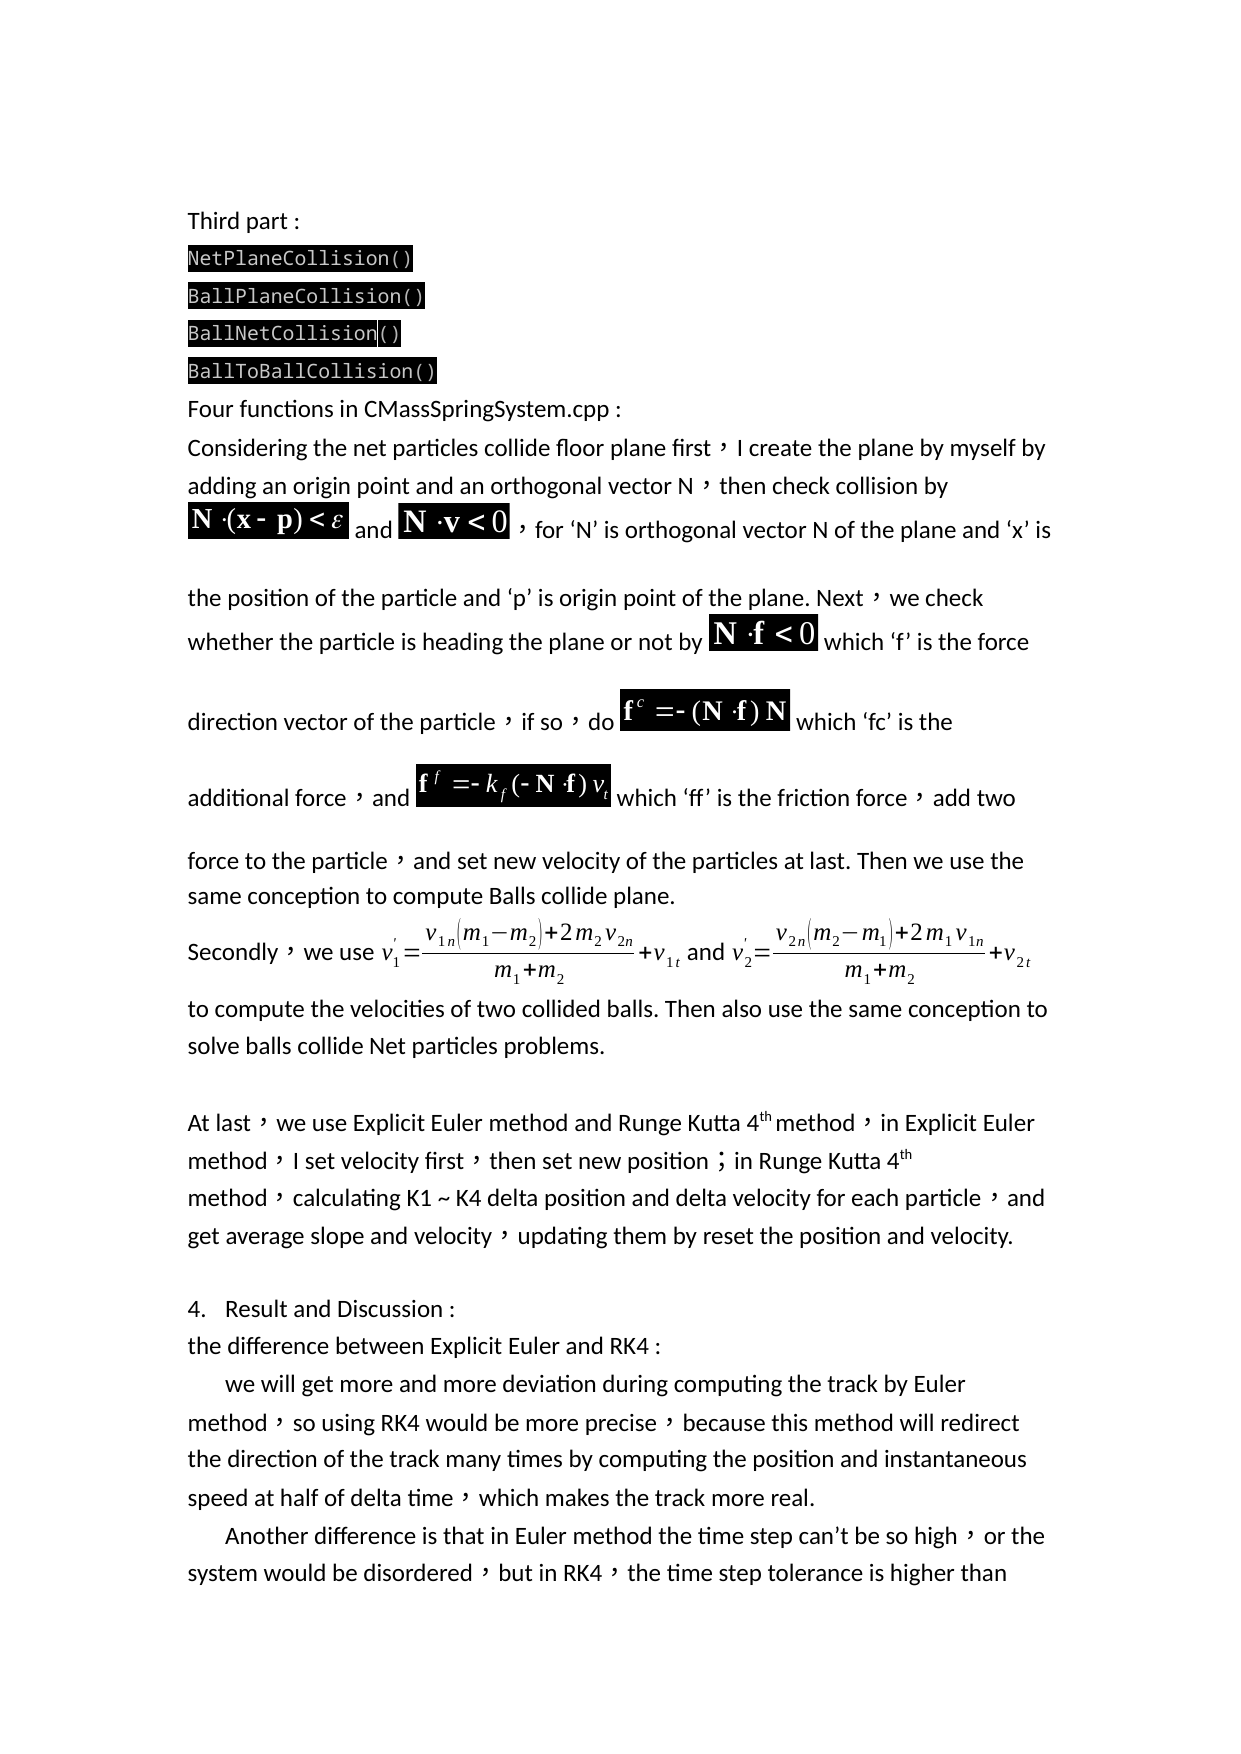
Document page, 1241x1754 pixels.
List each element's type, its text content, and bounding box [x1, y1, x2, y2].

text BallPlaneCollision() [187, 277, 1053, 314]
text NetPlaneCollision() [187, 239, 1053, 277]
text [187, 1514, 1053, 1589]
text Considering the net particles collide floor plane first，I create the plane by myself by adding an origin point and an orthogonal vector N，then check collision by [187, 427, 1053, 502]
text BallNetCollision() [187, 314, 1053, 352]
text Secondly，we use and to compute the velocities of two collided balls. Then also use the same conception to solve balls collide Net particles problems. [187, 914, 1053, 1064]
text Third part : [187, 202, 1053, 239]
text we will get more and more deviation during computing the track by Euler method，so using RK4 would be more precise，because this method will redirect the direction of the track many times by computing the position and instantaneous speed at half of delta time，which makes the track more real. [187, 1364, 1053, 1514]
text and ，for ‘N’ is orthogonal vector N of the plane and ‘x’ is the position of the particle and ‘p’ is origin point of the plane. Next，we check whether the particle is heading the plane or not by which ‘f’ is the force direction vector of the particle，if so，do which ‘fc’ is the additional force，and which ‘ff’ is the friction force，add two force to the particle，and set new velocity of the particles at last. Then we use the same conception to compute Balls collide plane. [187, 502, 1053, 914]
list Result and Discussion : [187, 1289, 1053, 1327]
text Four functions in CMassSpringSystem.cpp : [187, 389, 1053, 427]
text BallToBallCollision() [187, 352, 1053, 389]
text the difference between Explicit Euler and RK4 : [187, 1327, 1053, 1364]
text At last，we use Explicit Euler method and Runge Kutta 4th method，in Explicit Euler method，I set velocity first，then set new position；in Runge Kutta 4th method，calculating K1 ~ K4 delta position and delta velocity for each particle，and get average slope and velocity，updating them by reset the position and velocity. [187, 1102, 1053, 1252]
